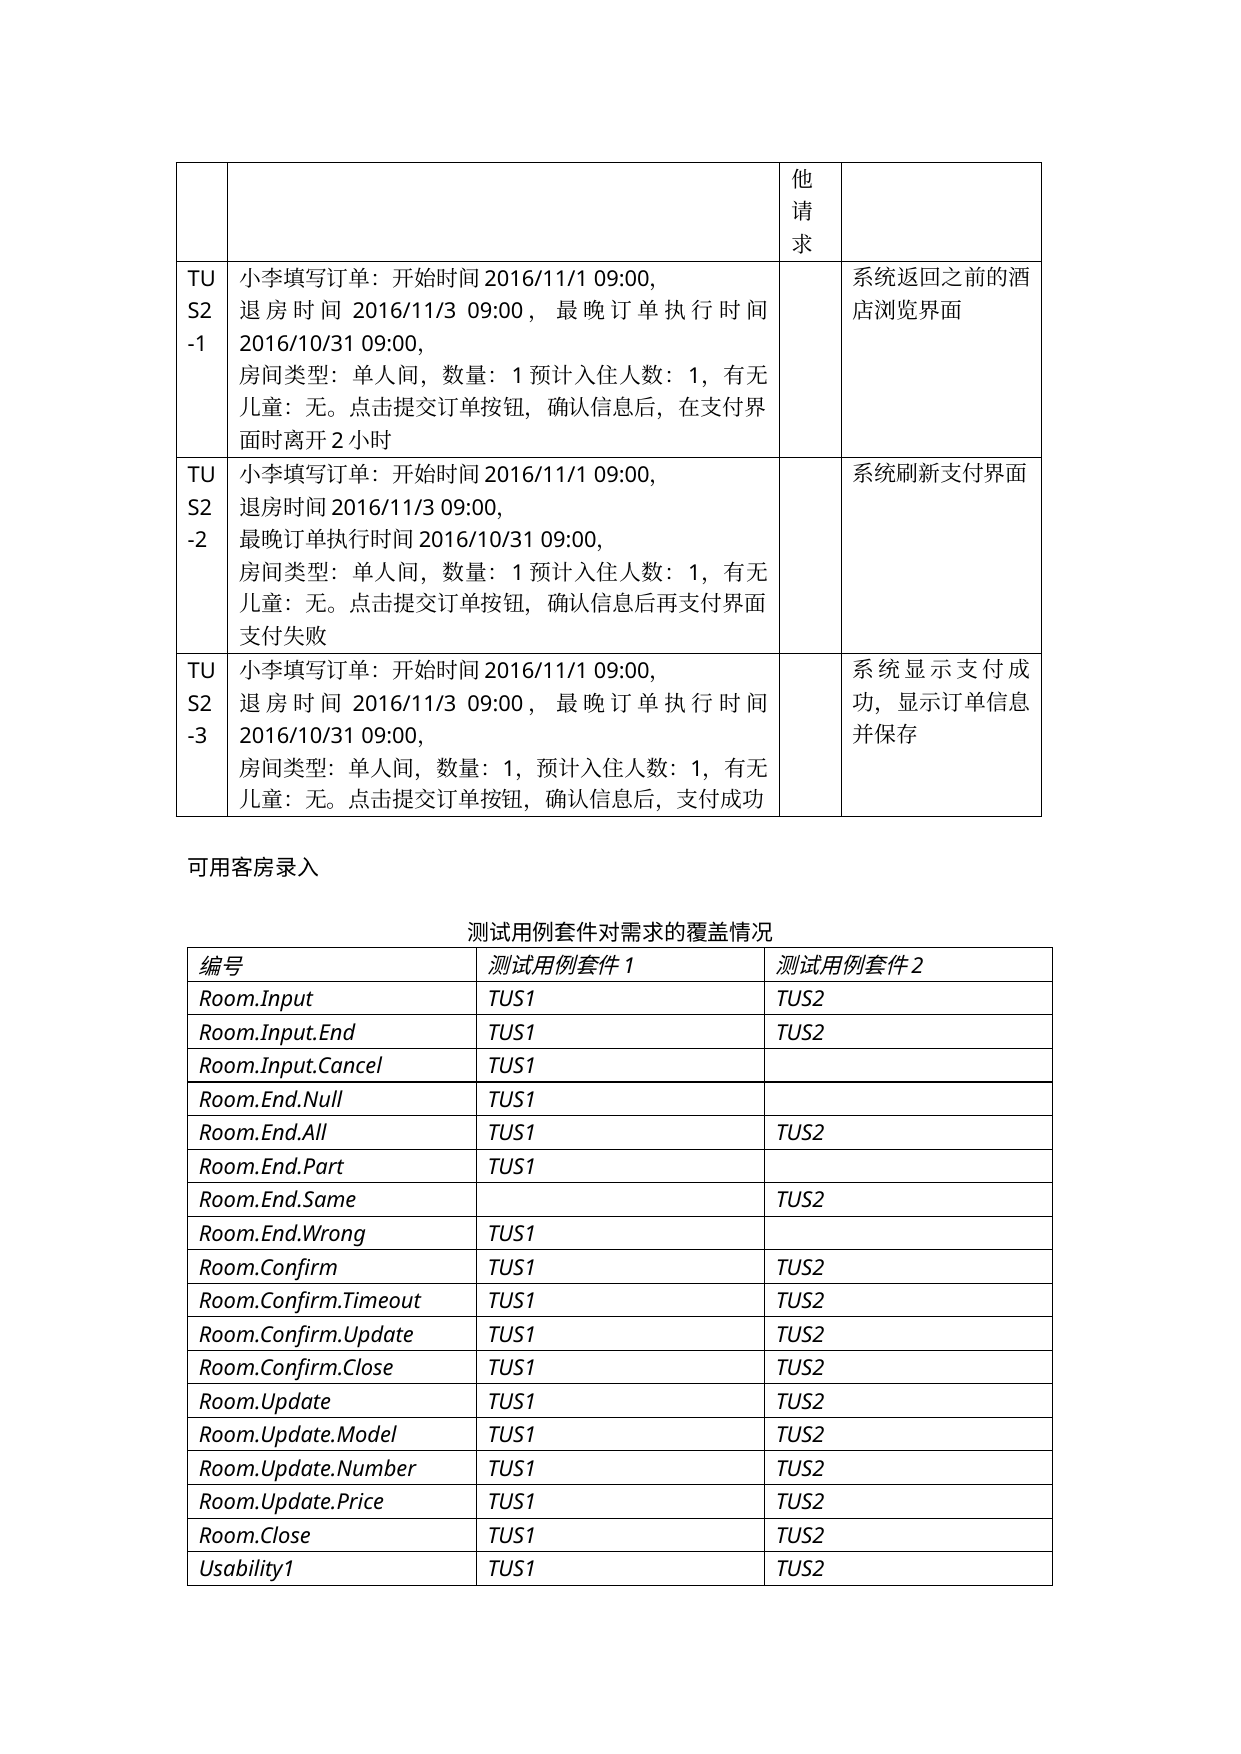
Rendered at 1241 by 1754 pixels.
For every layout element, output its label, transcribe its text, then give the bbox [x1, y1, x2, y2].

table_cell TUS1 [477, 1217, 764, 1249]
table_cell 系统显示支付成功，显示订单信息并保存 [842, 654, 1041, 816]
table_cell TUS2-1 [177, 262, 227, 457]
table_cell Room.Confirm [188, 1250, 476, 1283]
table_cell TUS2 [765, 1250, 1052, 1283]
table_cell TUS1 [477, 1485, 764, 1517]
table_cell 系统刷新支付界面 [842, 458, 1041, 653]
table_cell Room.Input [188, 982, 476, 1014]
text 测试用例套件对需求的覆盖情况 [187, 915, 1053, 947]
table_cell Usability1 [188, 1552, 476, 1584]
table_cell [780, 262, 841, 457]
table_cell TUS1 [477, 1284, 764, 1316]
table_cell TUS2 [765, 1317, 1052, 1350]
table_cell Room.End.Same [188, 1183, 476, 1216]
table_cell TUS2 [765, 1183, 1052, 1216]
table_cell TUS2 [765, 1284, 1052, 1316]
table_cell TUS1 [477, 1015, 764, 1048]
table_cell TUS2 [765, 1015, 1052, 1048]
table_cell [765, 1049, 1052, 1081]
table_cell TUS1 [477, 1083, 764, 1115]
table_cell 系统返回之前的酒店浏览界面 [842, 262, 1041, 457]
table_cell TUS1 [477, 1451, 764, 1484]
table_cell 小李填写订单：开始时间2016/11/1 09:00， 退房时间2016/11/3 09:00，最晚订单执行时间2016/10/31 09:00， 房间类型：单人间，数量：1，预计入住人数：1，有无儿童：无。点击提交订单按钮，确认信息后，支付成功 [228, 654, 779, 816]
table_cell [765, 1217, 1052, 1249]
table_cell Room.Update.Price [188, 1485, 476, 1517]
table_cell TUS2 [765, 1384, 1052, 1417]
table_header 测试用例套件1 [477, 948, 764, 981]
table_cell TUS1 [477, 1384, 764, 1417]
table_cell [477, 1183, 764, 1216]
table_cell TUS2-2 [177, 458, 227, 653]
table_cell TUS1 [477, 1418, 764, 1450]
table_cell TUS2 [765, 1451, 1052, 1484]
table_cell Room.Input.Cancel [188, 1049, 476, 1081]
table_cell TUS1 [477, 1250, 764, 1283]
table_cell Room.Confirm.Close [188, 1351, 476, 1383]
table_cell [780, 654, 841, 816]
table_cell TUS1 [477, 1351, 764, 1383]
table_cell Room.Update.Model [188, 1418, 476, 1450]
table_cell TUS2 [765, 1418, 1052, 1450]
table_cell Room.Confirm.Timeout [188, 1284, 476, 1316]
table_header 编号 [188, 948, 476, 981]
table_cell Room.Update.Number [188, 1451, 476, 1484]
table_cell Room.Input.End [188, 1015, 476, 1048]
table_header 测试用例套件2 [765, 948, 1052, 981]
text 可用客房录入 [187, 850, 1053, 882]
table_cell 小李填写订单：开始时间2016/11/1 09:00， 退房时间2016/11/3 09:00， 最晚订单执行时间2016/10/31 09:00， 房间类型：单人间，数量：1预计入住人数：1，有无儿童：无。点击提交订单按钮，确认信息后再支付界面支付失败 [228, 458, 779, 653]
table_cell TUS2 [765, 1351, 1052, 1383]
table_cell 小李填写订单：开始时间2016/11/1 09:00， 退房时间2016/11/3 09:00，最晚订单执行时间2016/10/31 09:00， 房间类型：单人间，数量：1预计入住人数：1，有无儿童：无。点击提交订单按钮，确认信息后，在支付界面时离开2小时 [228, 262, 779, 457]
table_cell TUS2 [765, 1485, 1052, 1517]
table_cell TUS1 [477, 1049, 764, 1081]
table_cell TUS2 [765, 1519, 1052, 1551]
table_cell Room.End.Wrong [188, 1217, 476, 1249]
table_cell Room.Update [188, 1384, 476, 1417]
table_cell 其他请求 [780, 163, 841, 261]
table_cell Room.Confirm.Update [188, 1317, 476, 1350]
table_cell TUS1 [477, 1519, 764, 1551]
table_cell TUS2 [765, 982, 1052, 1014]
table_cell Room.End.All [188, 1116, 476, 1148]
table_cell TUS1 [477, 1317, 764, 1350]
table_cell Room.End.Null [188, 1083, 476, 1115]
table_cell 订单 [228, 163, 779, 261]
table_cell [780, 458, 841, 653]
table_cell Room.End.Part [188, 1150, 476, 1182]
table_cell TUS1 [477, 1150, 764, 1182]
table_cell [765, 1083, 1052, 1115]
table_cell TUS1 [477, 1116, 764, 1148]
table_cell TUS1 [477, 1552, 764, 1584]
table_cell TUS1 [477, 982, 764, 1014]
table_cell Room.Close [188, 1519, 476, 1551]
table_cell TUS2-3 [177, 654, 227, 816]
table_cell [765, 1150, 1052, 1182]
table_cell TUS2 [765, 1116, 1052, 1148]
table_cell TUS2 [765, 1552, 1052, 1584]
